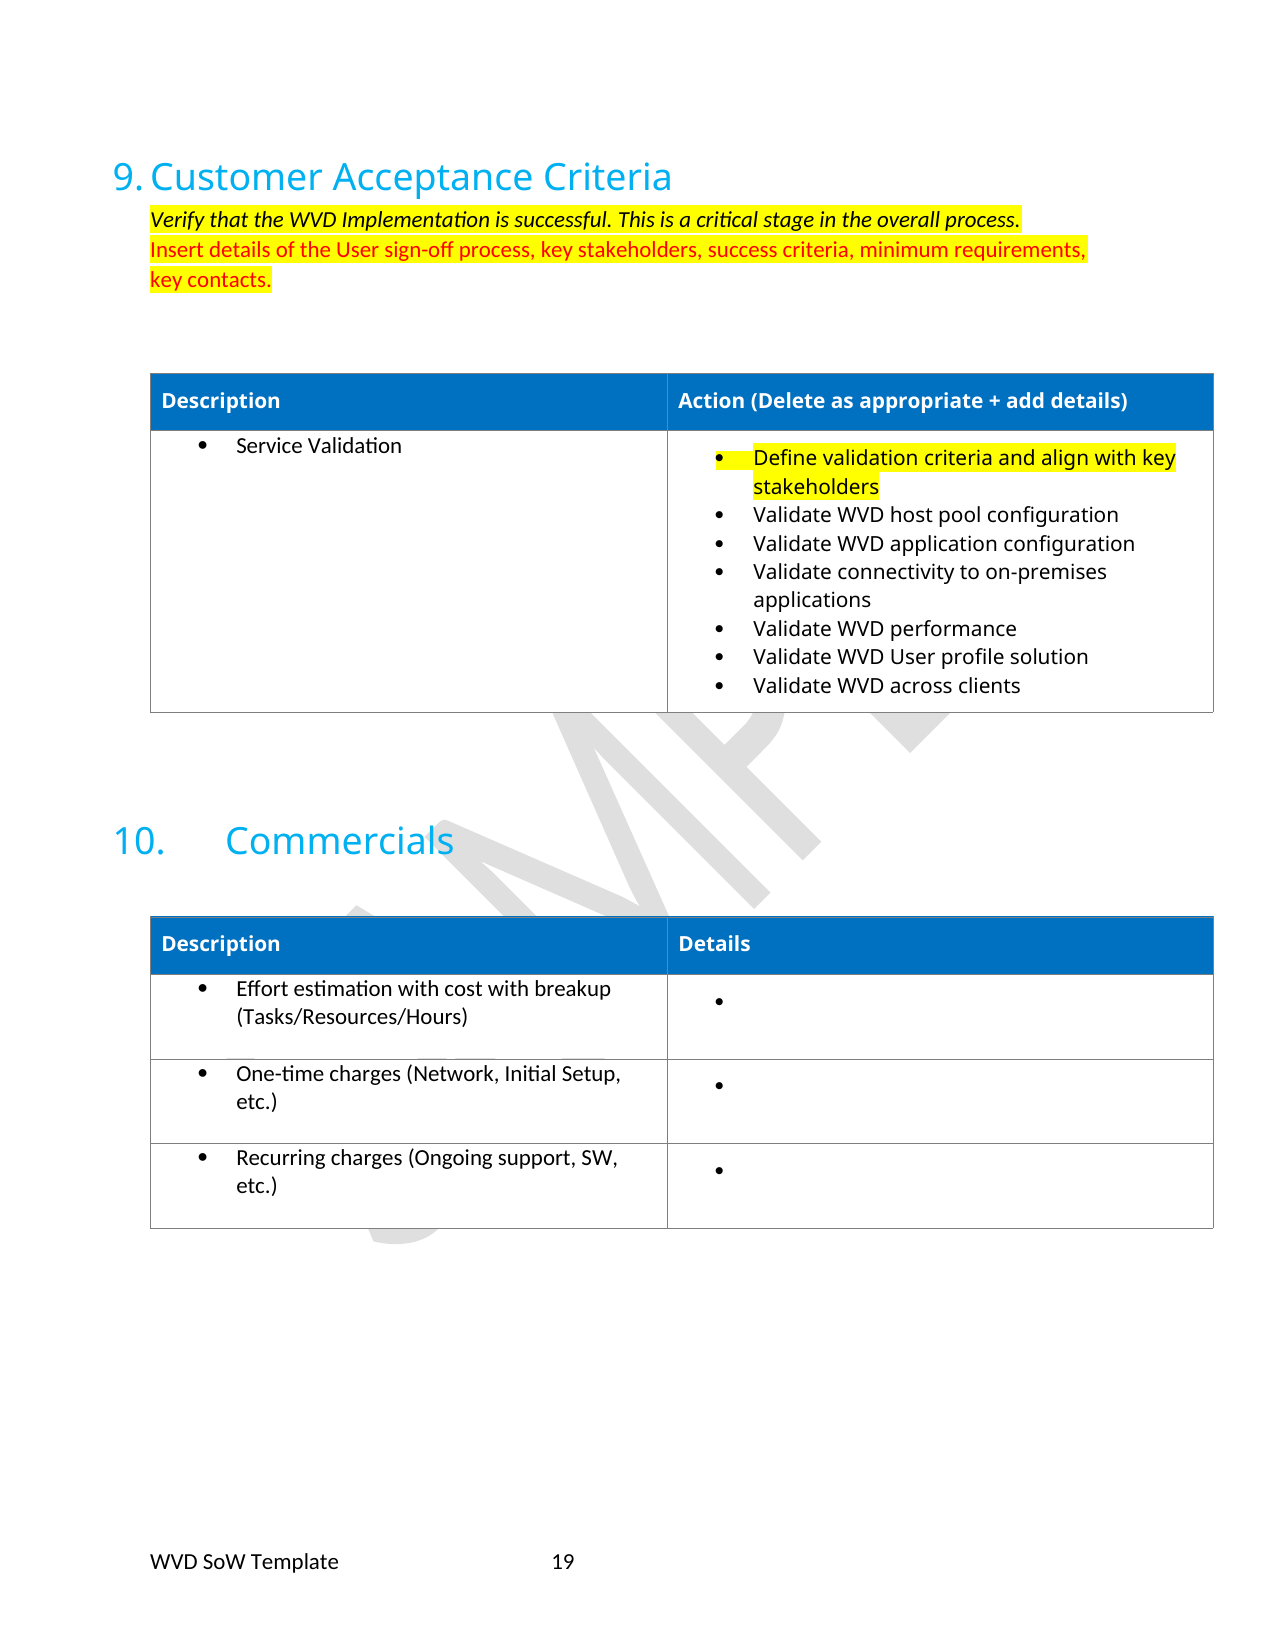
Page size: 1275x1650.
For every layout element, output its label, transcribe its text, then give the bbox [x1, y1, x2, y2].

table_cell Recurring charges (Ongoing support, SW, etc.) [151, 1144, 667, 1228]
table_cell [668, 1144, 1213, 1228]
table_header Details [668, 918, 1213, 974]
table_header Description [151, 374, 667, 430]
subtitle Commercials [112, 814, 1125, 865]
table_cell Define validation criteria and align with key stakeholders Validate WVD host pool configuration Validate WVD application configuration Validate connectivity to on-premises applications Validate WVD performance Validate WVD User profile solution Validate WVD across clients [668, 431, 1213, 712]
text Verify that the WVD Implementation is successful. This is a critical stage in the overall process. Insert details of the User sign-off process, key stakeholders, success criteria, minimum requirements, key contacts. [150, 205, 1125, 354]
table_header Action (Delete as appropriate + add details) [668, 374, 1213, 430]
subtitle Customer Acceptance Criteria [112, 150, 1125, 201]
table_cell Service Validation [151, 431, 667, 712]
table_cell Effort estimation with cost with breakup (Tasks/Resources/Hours) [151, 975, 667, 1058]
table_cell [668, 1060, 1213, 1143]
table_cell One-time charges (Network, Initial Setup, etc.) [151, 1060, 667, 1143]
table_cell [668, 975, 1213, 1058]
table_header Description [151, 918, 667, 974]
